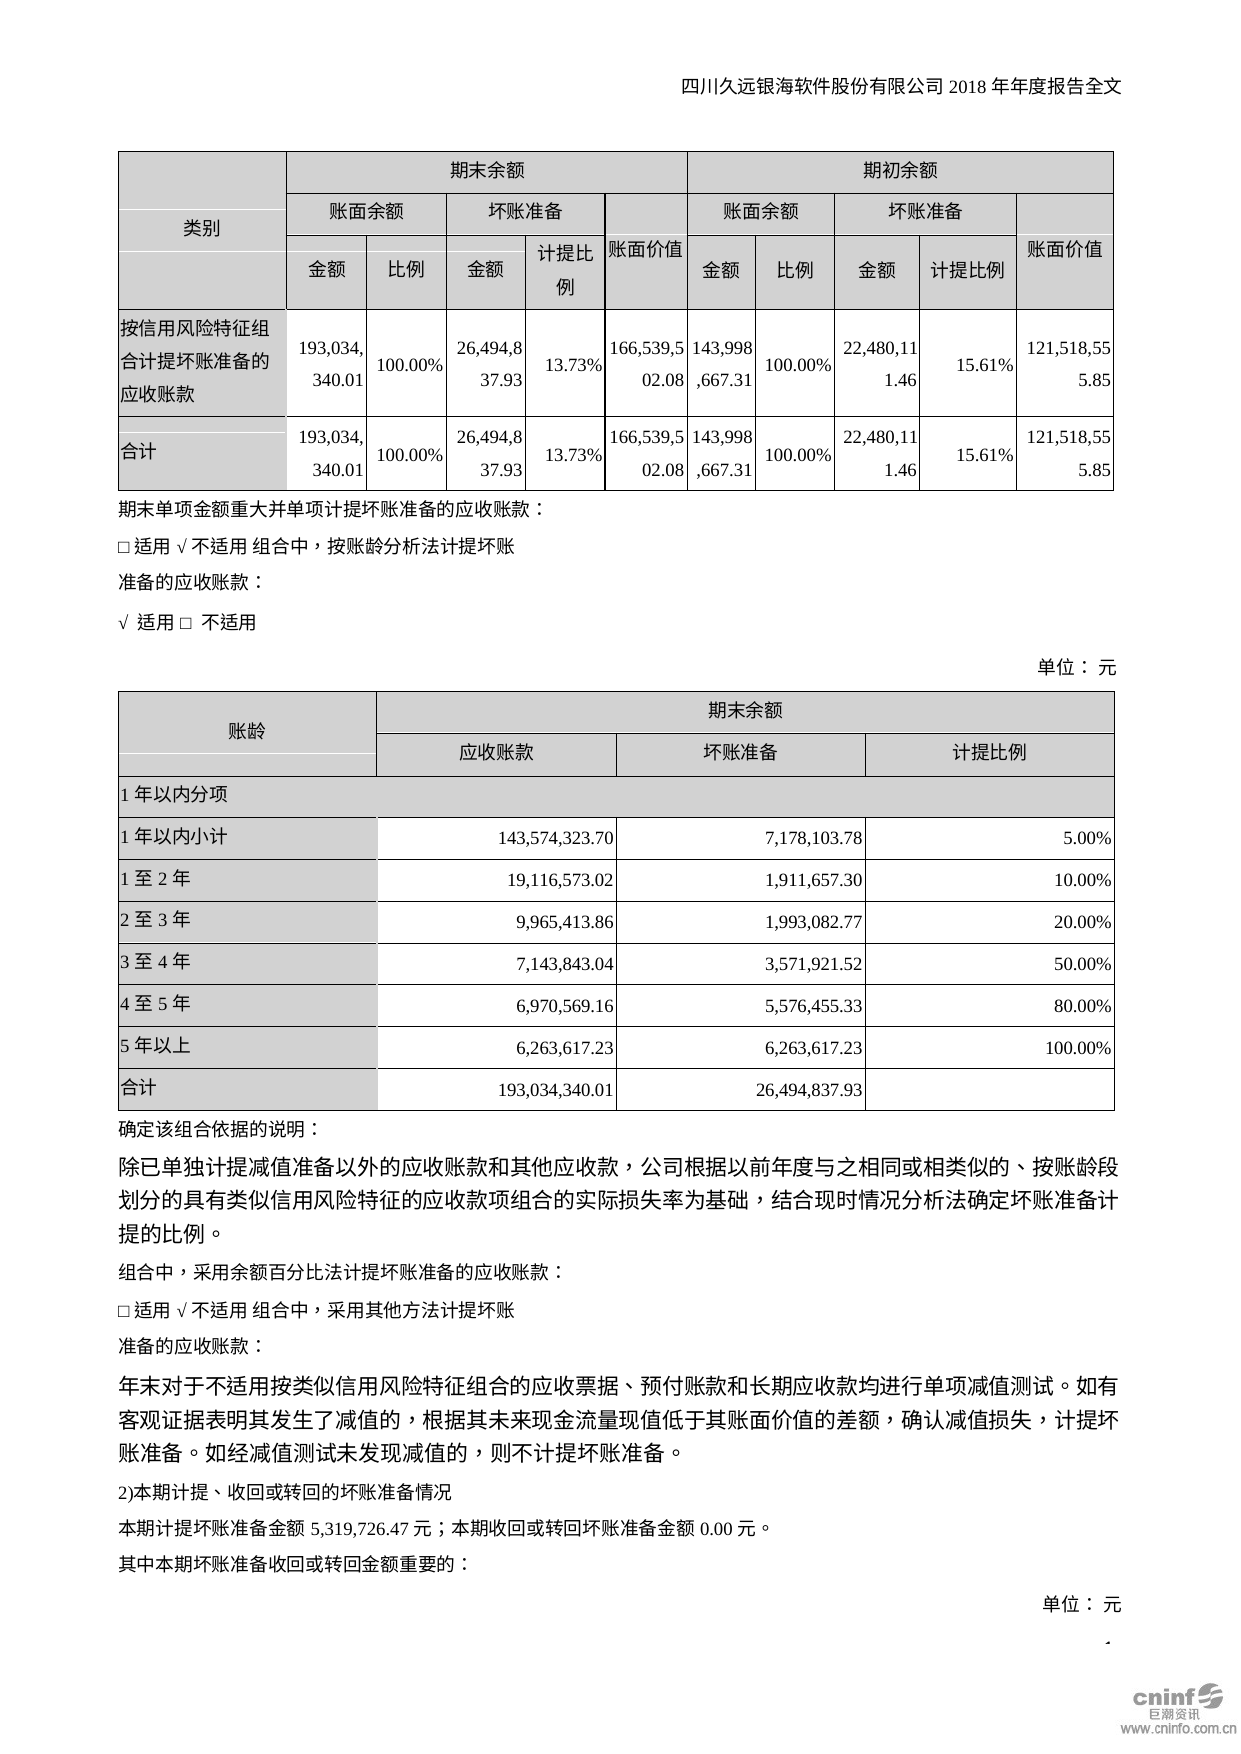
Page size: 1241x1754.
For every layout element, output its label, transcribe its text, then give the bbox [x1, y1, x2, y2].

text 组合中，采用余额百分比法计提坏账准备的应收账款： [118, 1259, 1240, 1285]
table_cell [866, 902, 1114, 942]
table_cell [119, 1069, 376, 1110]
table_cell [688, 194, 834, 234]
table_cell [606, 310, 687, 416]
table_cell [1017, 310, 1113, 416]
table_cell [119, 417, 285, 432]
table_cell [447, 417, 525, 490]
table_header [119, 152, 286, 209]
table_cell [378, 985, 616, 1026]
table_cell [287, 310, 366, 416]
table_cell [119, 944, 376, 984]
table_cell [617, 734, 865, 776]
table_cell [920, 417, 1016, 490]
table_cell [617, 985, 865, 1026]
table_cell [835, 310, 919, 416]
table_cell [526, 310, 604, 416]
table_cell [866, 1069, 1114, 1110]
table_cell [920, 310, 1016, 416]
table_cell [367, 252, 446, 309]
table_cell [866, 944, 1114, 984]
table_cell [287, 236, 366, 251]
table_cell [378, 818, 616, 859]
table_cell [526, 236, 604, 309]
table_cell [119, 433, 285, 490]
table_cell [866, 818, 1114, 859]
subtitle 除已单独计提减值准备以外的应收账款和其他应收款，公司根据以前年度与之相同或相类似的、按账龄段 划分的具有类似信用风险特征的应收款项组合的实际损失率为基础，结合现时情况分析法确定坏账准备计 提的比例。 [118, 1151, 1123, 1248]
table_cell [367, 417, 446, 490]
text 本期计提坏账准备金额 5,319,726.47 元；本期收回或转回坏账准备金额 0.00 元。 其中本期坏账准备收回或转回金额重要的： [118, 1515, 776, 1577]
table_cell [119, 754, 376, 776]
text 单位： 元 [102, 1591, 1122, 1617]
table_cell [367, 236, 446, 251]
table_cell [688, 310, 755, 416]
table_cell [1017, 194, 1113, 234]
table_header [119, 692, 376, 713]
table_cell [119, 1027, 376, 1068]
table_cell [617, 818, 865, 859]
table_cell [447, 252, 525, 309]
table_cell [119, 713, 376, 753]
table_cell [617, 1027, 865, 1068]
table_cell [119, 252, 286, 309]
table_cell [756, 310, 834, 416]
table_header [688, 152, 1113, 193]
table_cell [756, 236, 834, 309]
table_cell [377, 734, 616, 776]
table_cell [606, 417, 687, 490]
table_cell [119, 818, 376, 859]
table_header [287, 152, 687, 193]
text □ 适用 √ 不适用 组合中，按账龄分析法计提坏账准备的应收账款： [118, 534, 532, 595]
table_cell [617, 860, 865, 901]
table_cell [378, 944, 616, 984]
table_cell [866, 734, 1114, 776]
text 确定该组合依据的说明： [118, 1116, 1240, 1142]
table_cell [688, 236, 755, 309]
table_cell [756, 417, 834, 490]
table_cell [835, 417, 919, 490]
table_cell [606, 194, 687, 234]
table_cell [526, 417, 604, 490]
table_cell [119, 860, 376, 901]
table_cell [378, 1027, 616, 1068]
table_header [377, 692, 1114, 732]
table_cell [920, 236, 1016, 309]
picture [1115, 1680, 1240, 1737]
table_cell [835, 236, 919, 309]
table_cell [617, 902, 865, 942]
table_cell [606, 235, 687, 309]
text 期末单项金额重大并单项计提坏账准备的应收账款： [118, 496, 551, 522]
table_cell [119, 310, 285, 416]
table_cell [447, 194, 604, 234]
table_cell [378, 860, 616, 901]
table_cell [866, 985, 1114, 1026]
text 单位： 元 [1037, 654, 1240, 679]
text □ 适用 √ 不适用 组合中，采用其他方法计提坏账准备的应收账款： [118, 1297, 532, 1358]
text √ 适用 □ 不适用 [118, 610, 551, 635]
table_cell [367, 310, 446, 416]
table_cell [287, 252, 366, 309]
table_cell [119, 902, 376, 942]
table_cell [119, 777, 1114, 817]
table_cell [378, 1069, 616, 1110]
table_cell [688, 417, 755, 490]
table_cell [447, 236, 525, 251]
text 2)本期计提、收回或转回的坏账准备情况 [118, 1479, 1240, 1505]
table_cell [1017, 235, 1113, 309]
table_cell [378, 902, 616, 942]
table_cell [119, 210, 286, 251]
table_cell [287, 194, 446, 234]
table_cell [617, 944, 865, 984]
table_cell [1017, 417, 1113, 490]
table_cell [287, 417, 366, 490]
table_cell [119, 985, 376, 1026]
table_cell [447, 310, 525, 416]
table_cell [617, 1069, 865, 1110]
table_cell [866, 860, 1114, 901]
subtitle 年末对于不适用按类似信用风险特征组合的应收票据、预付账款和长期应收款均进行单项减值测试。如有 客观证据表明其发生了减值的，根据其未来现金流量现值低于其账面价值的差额，确认减值损失，计提坏 账准备。如经减值测试未发现减值的，则不计提坏账准备。 [118, 1371, 1123, 1468]
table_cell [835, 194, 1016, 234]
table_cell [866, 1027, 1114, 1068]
